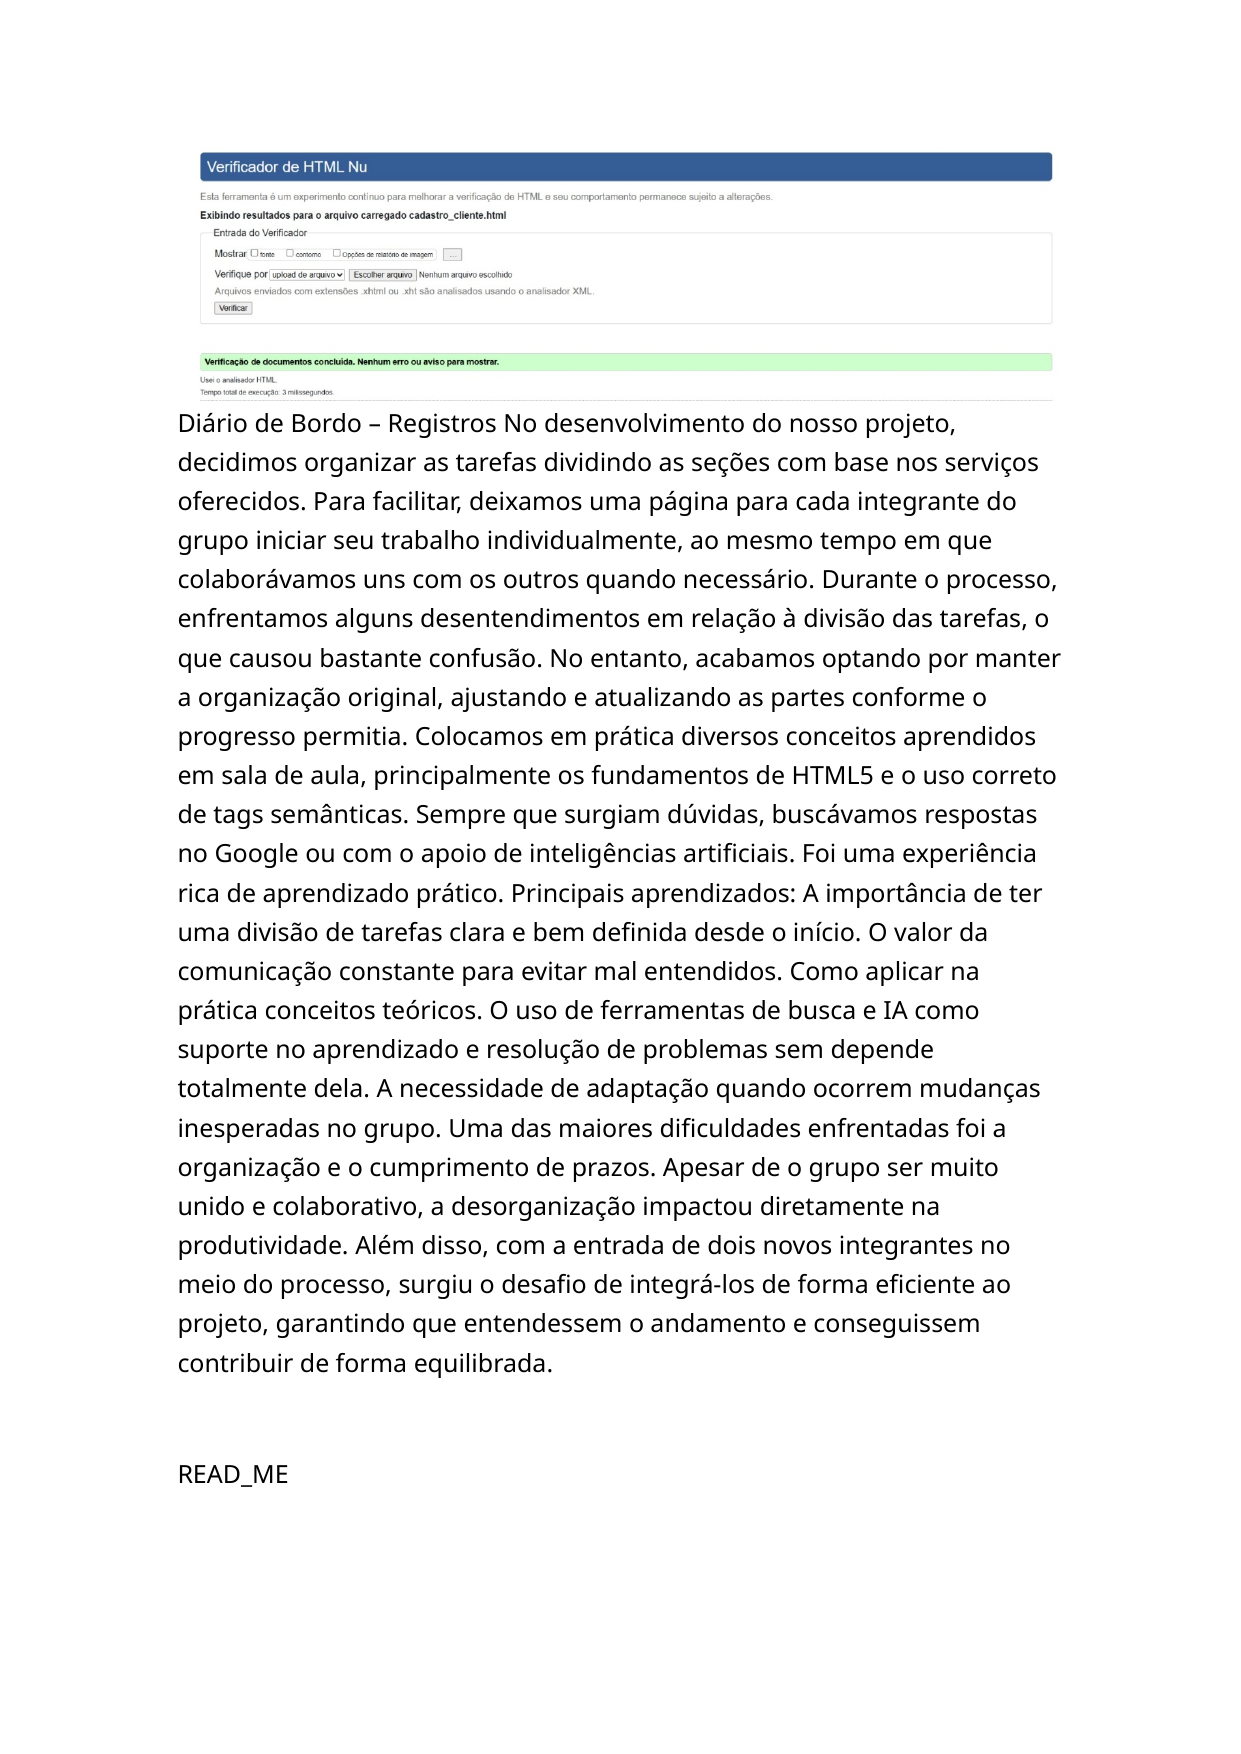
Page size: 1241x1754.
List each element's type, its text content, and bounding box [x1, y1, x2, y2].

text READ_ME [177, 1457, 1063, 1491]
picture [177, 147, 1063, 401]
text Diário de Bordo – Registros No desenvolvimento do nosso projeto, decidimos organizar as tarefas dividindo as seções com base nos serviços oferecidos. Para facilitar, deixamos uma página para cada integrante do grupo iniciar seu trabalho individualmente, ao mesmo tempo em que colaborávamos uns com os outros quando necessário. Durante o processo, enfrentamos alguns desentendimentos em relação à divisão das tarefas, o que causou bastante confusão. No entanto, acabamos optando por manter a organização original, ajustando e atualizando as partes conforme o progresso permitia. Colocamos em prática diversos conceitos aprendidos em sala de aula, principalmente os fundamentos de HTML5 e o uso correto de tags semânticas. Sempre que surgiam dúvidas, buscávamos respostas no Google ou com o apoio de inteligências artificiais. Foi uma experiência rica de aprendizado prático. Principais aprendizados: A importância de ter uma divisão de tarefas clara e bem definida desde o início. O valor da comunicação constante para evitar mal entendidos. Como aplicar na prática conceitos teóricos. O uso de ferramentas de busca e IA como suporte no aprendizado e resolução de problemas sem depende totalmente dela. A necessidade de adaptação quando ocorrem mudanças inesperadas no grupo. Uma das maiores dificuldades enfrentadas foi a organização e o cumprimento de prazos. Apesar de o grupo ser muito unido e colaborativo, a desorganização impactou diretamente na produtividade. Além disso, com a entrada de dois novos integrantes no meio do processo, surgiu o desafio de integrá-los de forma eficiente ao projeto, garantindo que entendessem o andamento e conseguissem contribuir de forma equilibrada. [177, 401, 1063, 1379]
